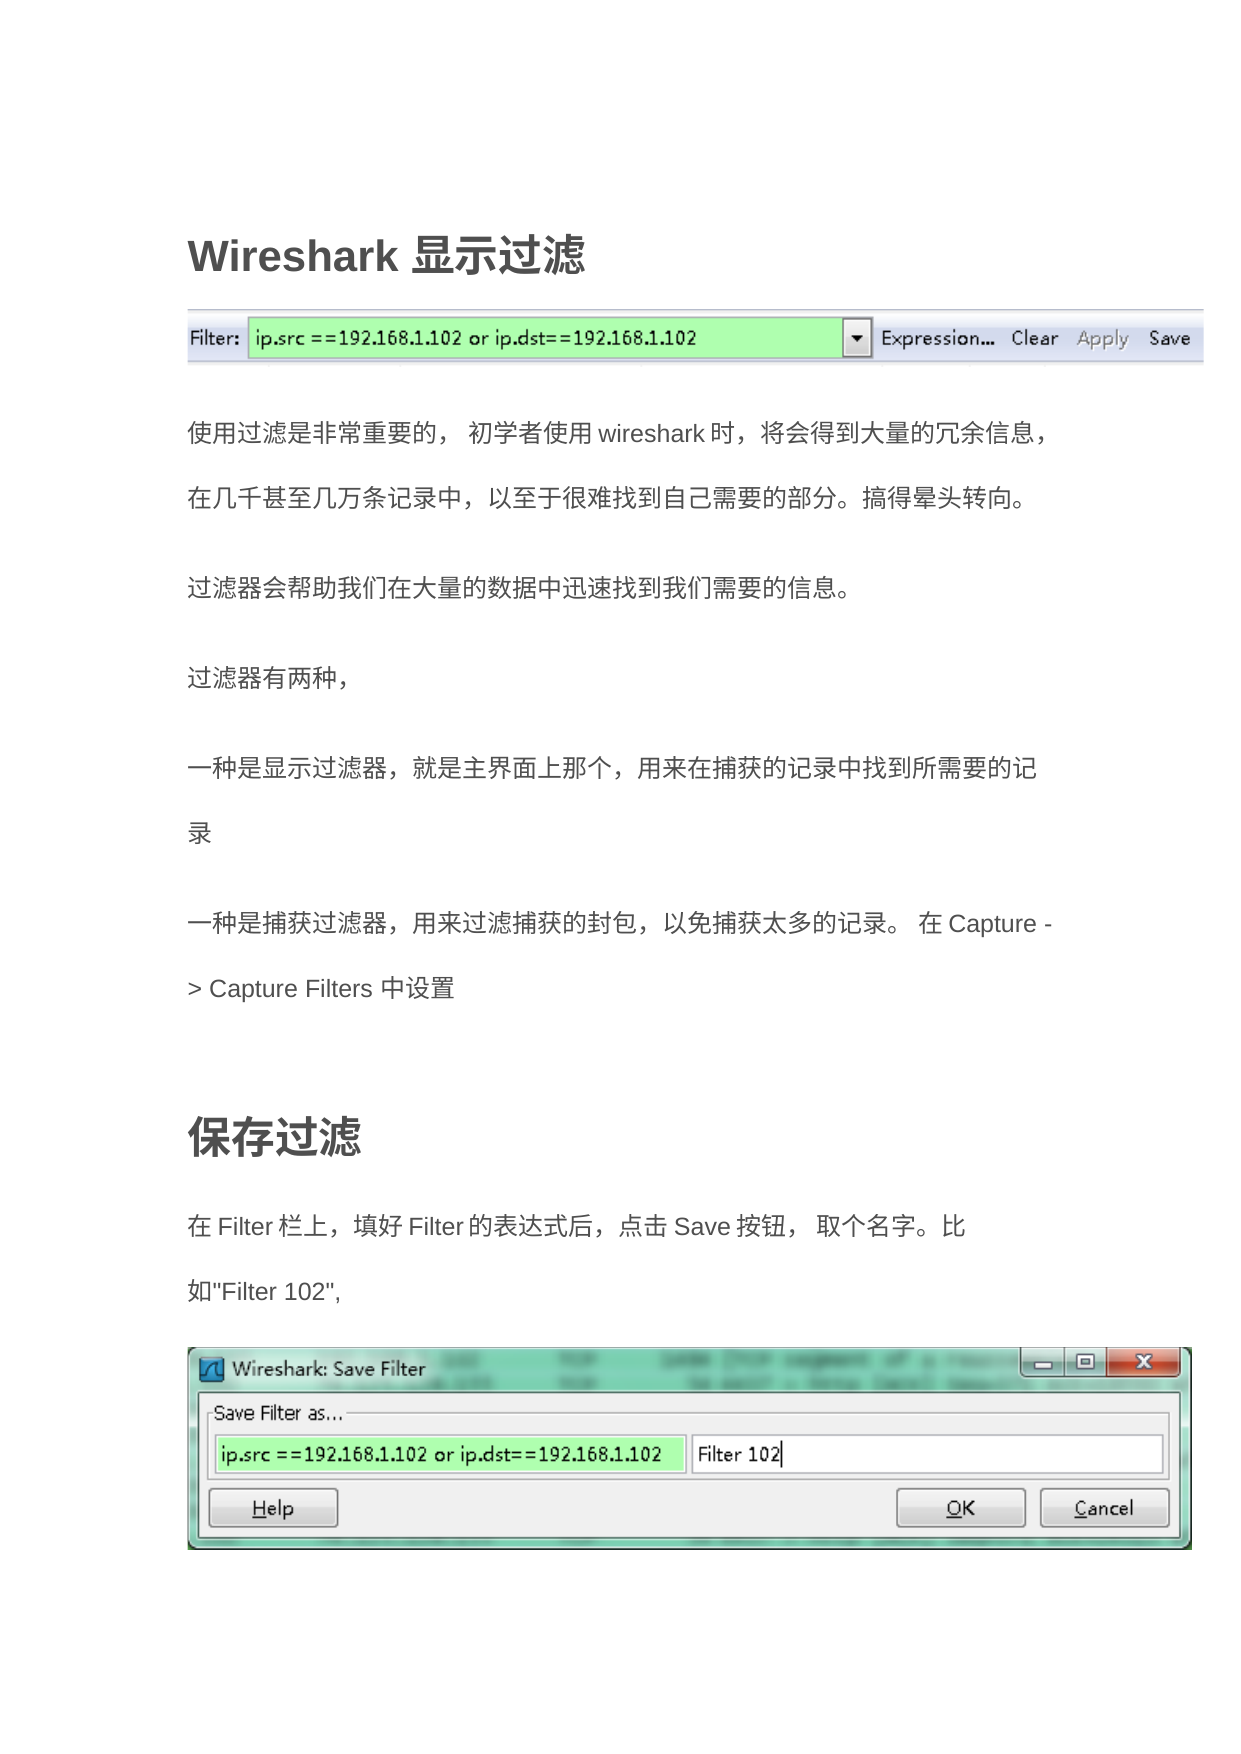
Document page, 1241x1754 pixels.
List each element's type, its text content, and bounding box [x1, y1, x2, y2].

picture [187, 309, 1204, 367]
text 保存过滤 [187, 1102, 1053, 1167]
picture [187, 1347, 1192, 1550]
text 过滤器会帮助我们在大量的数据中迅速找到我们需要的信息。 [187, 554, 1053, 619]
text 使用过滤是非常重要的， 初学者使用wireshark时，将会得到大量的冗余信息，在几千甚至几万条记录中，以至于很难找到自己需要的部分。搞得晕头转向。 [187, 399, 1053, 529]
text 在Filter栏上，填好Filter的表达式后，点击Save按钮， 取个名字。比如"Filter 102", [187, 1192, 1053, 1322]
text Wireshark 显示过滤 [187, 219, 1053, 284]
text 一种是显示过滤器，就是主界面上那个，用来在捕获的记录中找到所需要的记录 [187, 734, 1053, 864]
text 过滤器有两种， [187, 644, 1053, 709]
text 一种是捕获过滤器，用来过滤捕获的封包，以免捕获太多的记录。 在Capture -> Capture Filters 中设置 [187, 889, 1053, 1019]
